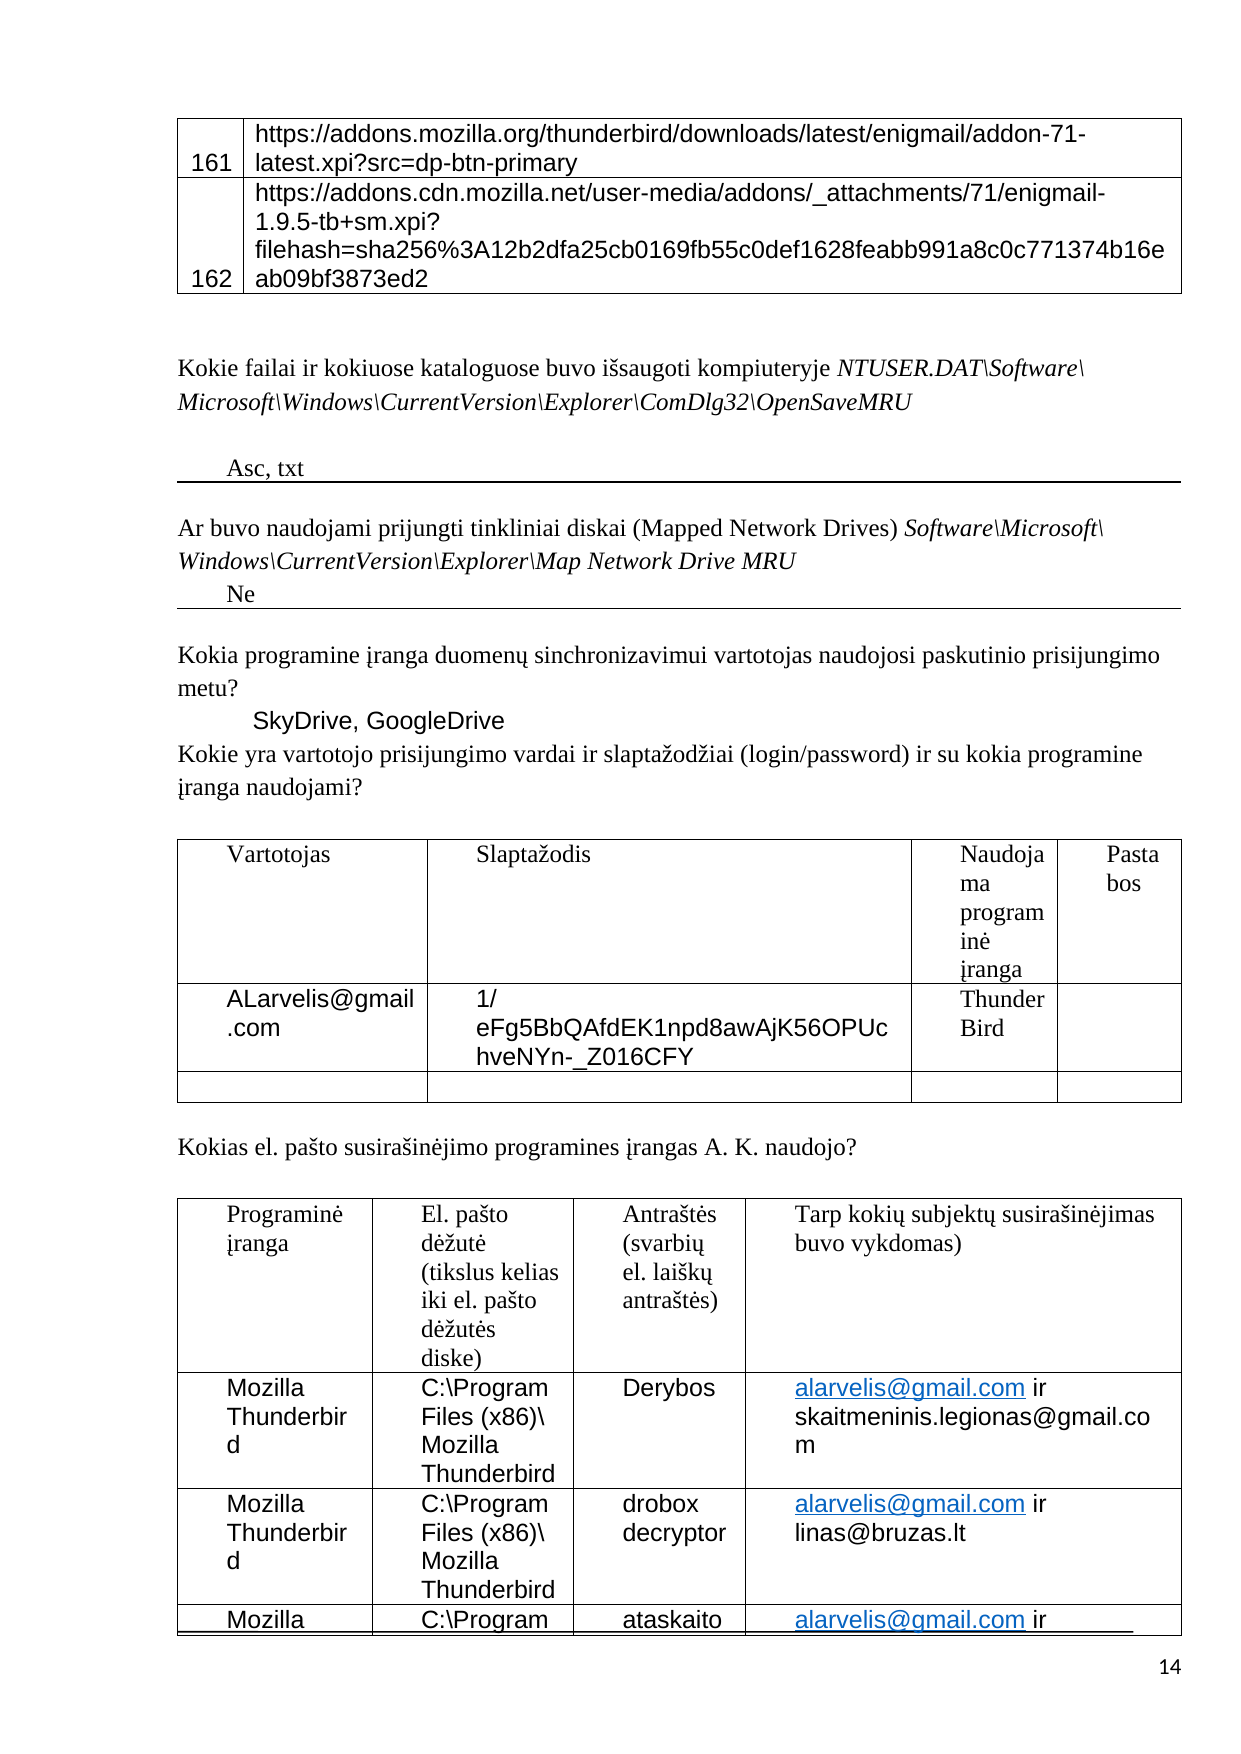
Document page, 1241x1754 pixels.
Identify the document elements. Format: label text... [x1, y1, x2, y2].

table_cell Thunder Bird [912, 984, 1057, 1071]
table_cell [373, 1489, 573, 1604]
table_cell alarvelis@gmail.com ir linas@bruzas.lt [746, 1489, 1181, 1604]
table_cell [912, 1072, 1057, 1102]
table_cell [1058, 984, 1181, 1071]
table_cell drobox decryptor [574, 1489, 745, 1604]
table_header Vartotojas [178, 840, 427, 983]
table_cell ataskaitos [574, 1605, 745, 1635]
table_header El. pašto dėžutė (tikslus kelias iki el. pašto dėžutės diske) [373, 1199, 573, 1372]
table_cell ALarvelis@gmail.com [178, 984, 427, 1071]
table_cell alarvelis@gmail.com ir skaitmeninis.legionas@gmail.com [746, 1373, 1181, 1488]
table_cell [373, 1605, 573, 1635]
table_header Tarp kokių subjektų susirašinėjimas buvo vykdomas) [746, 1199, 1181, 1372]
table_cell 162 [178, 178, 243, 293]
table_cell [1058, 1072, 1181, 1102]
table_header Ne [177, 580, 1181, 608]
table_header Programinė įranga [178, 1199, 372, 1372]
table_header Antraštės (svarbių el. laiškų antraštės) [574, 1199, 745, 1372]
table_cell Mozilla Thunderbird [178, 1605, 372, 1635]
table_cell [178, 1072, 427, 1102]
text Kokie failai ir kokiuose kataloguose buvo išsaugoti kompiuteryje NTUSER.DAT\Software\Microsoft\Windows\CurrentVersion\Explorer\ComDlg32\OpenSaveMRU [177, 353, 1181, 415]
table_cell [428, 1072, 911, 1102]
text Kokias el. pašto susirašinėjimo programines įrangas A. K. naudojo? [177, 1132, 1181, 1161]
table_cell https://addons.mozilla.org/thunderbird/downloads/latest/enigmail/addon-71-latest.xpi?src=dp-btn-primary [244, 119, 1181, 177]
text Kokia programine įranga duomenų sinchronizavimui vartotojas naudojosi paskutinio prisijungimo metu? [177, 640, 1181, 702]
table_cell 1/eFg5BbQAfdEK1npd8awAjK56OPUchveNYn-_Z016CFY [428, 984, 911, 1071]
table_cell C:\Program Files (x86)\Mozilla Thunderbird [373, 1373, 573, 1488]
text SkyDrive, GoogleDrive [177, 706, 1181, 735]
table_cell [746, 1605, 1181, 1635]
table_cell Mozilla Thunderbird [178, 1373, 372, 1488]
table_cell Mozilla Thunderbird [178, 1489, 372, 1604]
text Ar buvo naudojami prijungti tinkliniai diskai (Mapped Network Drives) Software\Microsoft\Windows\CurrentVersion\Explorer\Map Network Drive MRU [177, 513, 1181, 575]
table_header Naudojama programinė įranga [912, 840, 1057, 983]
table_header Pastabos [1058, 840, 1181, 983]
table_header Asc, txt [177, 453, 1181, 481]
table_cell Derybos [574, 1373, 745, 1488]
table_cell https://addons.cdn.mozilla.net/user-media/addons/_attachments/71/enigmail-1.9.5-tb+sm.xpi?filehash=sha256%3A12b2dfa25cb0169fb55c0def1628feabb991a8c0c771374b16eab09bf3873ed2 [244, 178, 1181, 293]
text Kokie yra vartotojo prisijungimo vardai ir slaptažodžiai (login/password) ir su kokia programine įranga naudojami? [177, 739, 1181, 801]
table_cell 161 [178, 119, 243, 177]
table_header Slaptažodis [428, 840, 911, 983]
